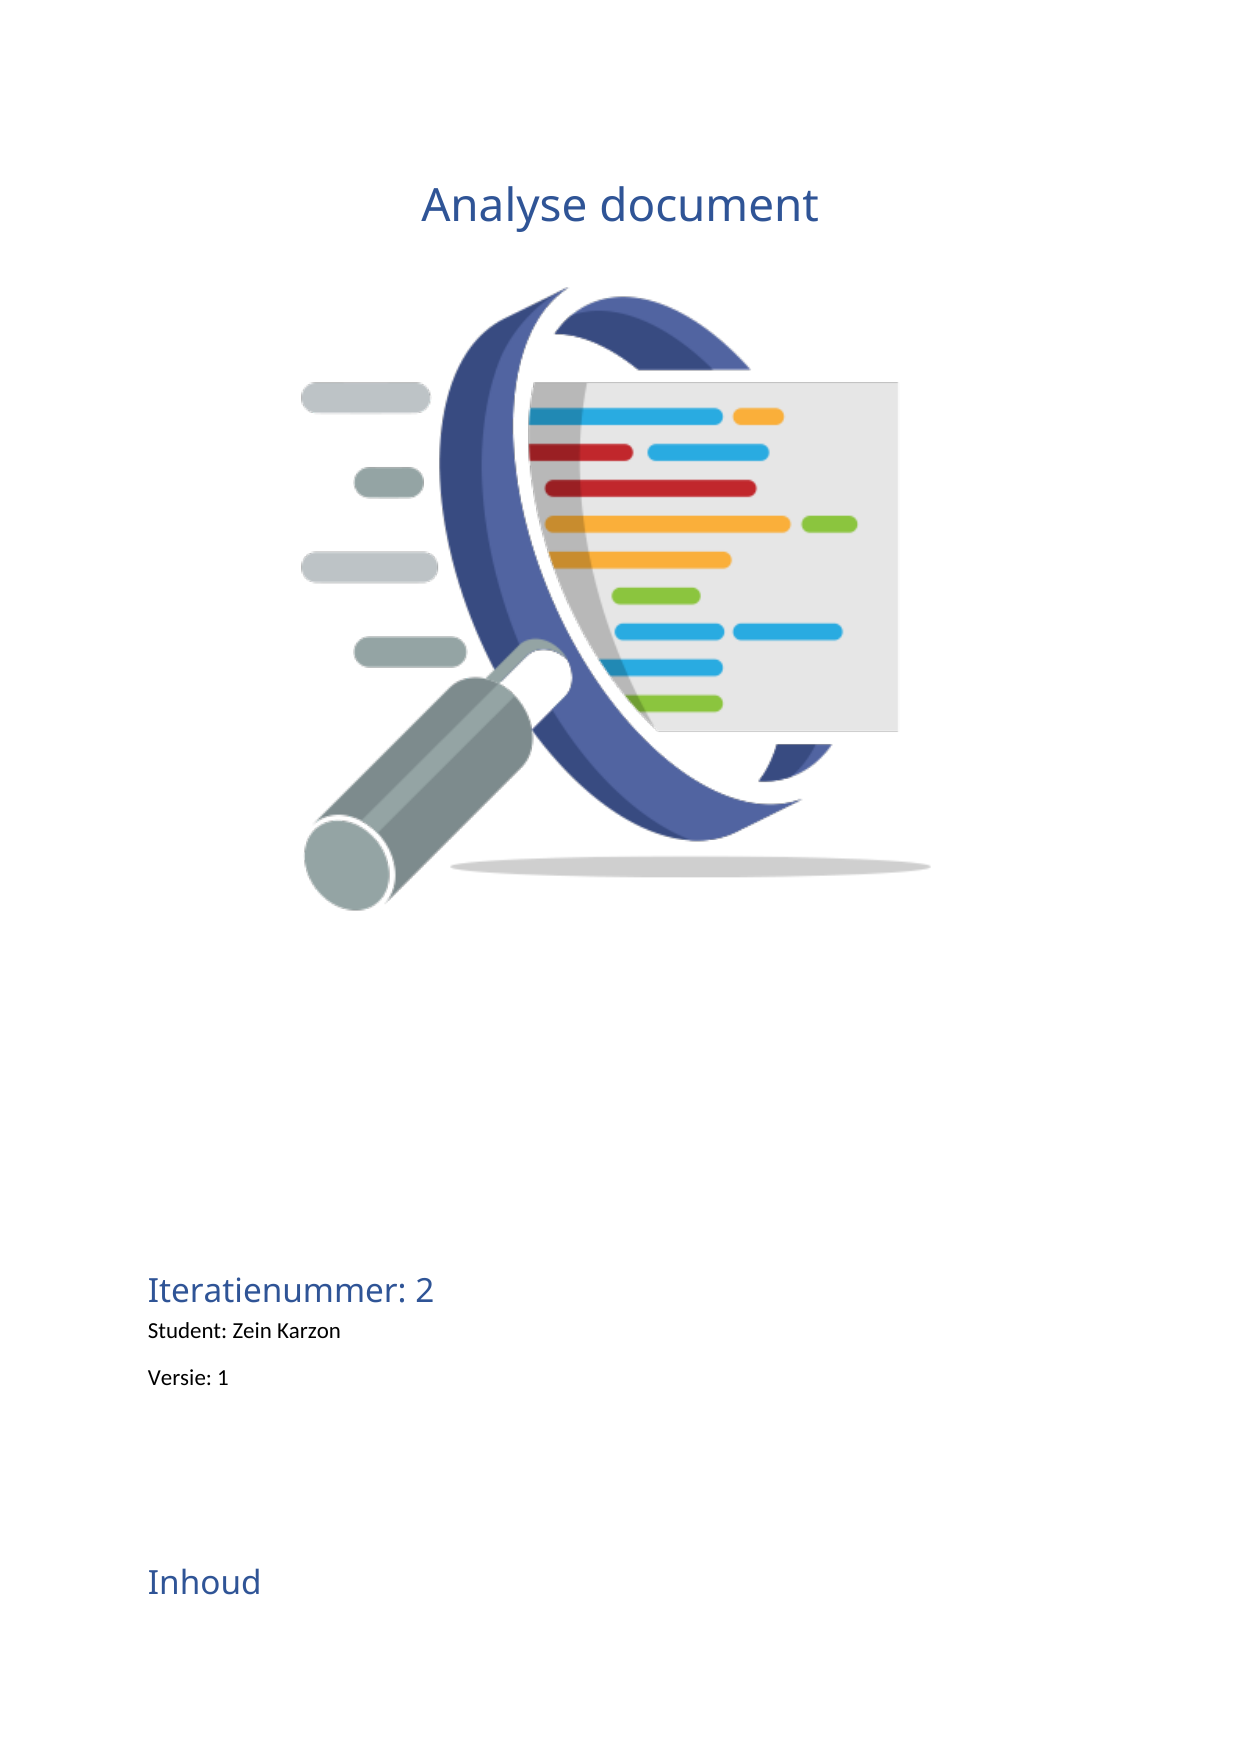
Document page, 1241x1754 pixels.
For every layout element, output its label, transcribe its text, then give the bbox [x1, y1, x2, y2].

picture [147, 286, 1085, 912]
text Versie: 1 [148, 1363, 1093, 1391]
subtitle Analyse document [148, 173, 1093, 235]
text Student: Zein Karzon [148, 1316, 1093, 1344]
subtitle Iteratienummer: 2 [148, 1267, 1093, 1312]
